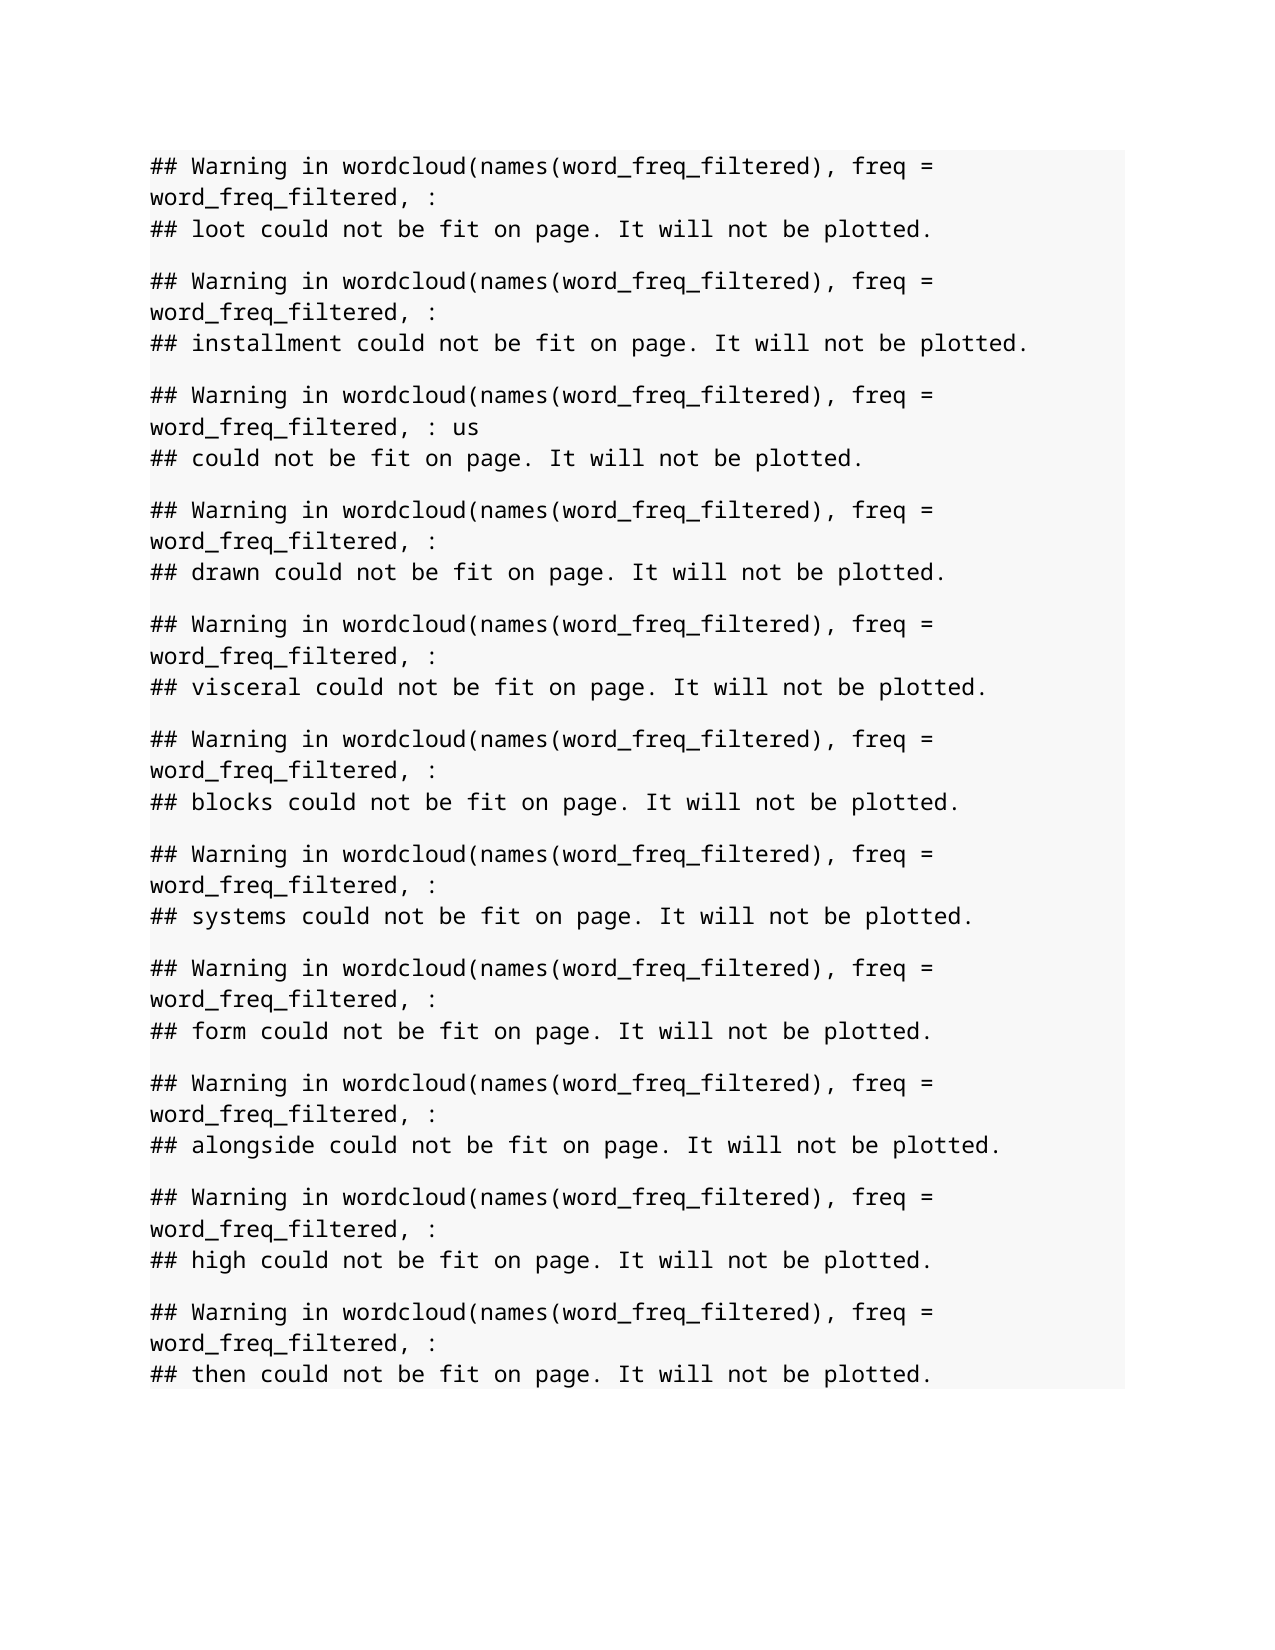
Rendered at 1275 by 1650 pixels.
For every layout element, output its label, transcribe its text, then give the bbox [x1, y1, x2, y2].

text ## Warning in wordcloud(names(word_freq_filtered), freq = word_freq_filtered, : ## then could not be fit on page. It will not be plotted. [150, 1296, 1125, 1389]
text ## Warning in wordcloud(names(word_freq_filtered), freq = word_freq_filtered, : ## form could not be fit on page. It will not be plotted. [150, 952, 1125, 1046]
text ## Warning in wordcloud(names(word_freq_filtered), freq = word_freq_filtered, : ## blocks could not be fit on page. It will not be plotted. [150, 723, 1125, 817]
text ## Warning in wordcloud(names(word_freq_filtered), freq = word_freq_filtered, : ## drawn could not be fit on page. It will not be plotted. [150, 494, 1125, 587]
text ## Warning in wordcloud(names(word_freq_filtered), freq = word_freq_filtered, : ## alongside could not be fit on page. It will not be plotted. [150, 1067, 1125, 1160]
text ## Warning in wordcloud(names(word_freq_filtered), freq = word_freq_filtered, : ## loot could not be fit on page. It will not be plotted. [150, 150, 1125, 244]
text ## Warning in wordcloud(names(word_freq_filtered), freq = word_freq_filtered, : ## installment could not be fit on page. It will not be plotted. [150, 264, 1125, 358]
text ## Warning in wordcloud(names(word_freq_filtered), freq = word_freq_filtered, : us ## could not be fit on page. It will not be plotted. [150, 379, 1125, 473]
text ## Warning in wordcloud(names(word_freq_filtered), freq = word_freq_filtered, : ## high could not be fit on page. It will not be plotted. [150, 1181, 1125, 1275]
text ## Warning in wordcloud(names(word_freq_filtered), freq = word_freq_filtered, : ## systems could not be fit on page. It will not be plotted. [150, 837, 1125, 931]
text ## Warning in wordcloud(names(word_freq_filtered), freq = word_freq_filtered, : ## visceral could not be fit on page. It will not be plotted. [150, 608, 1125, 702]
